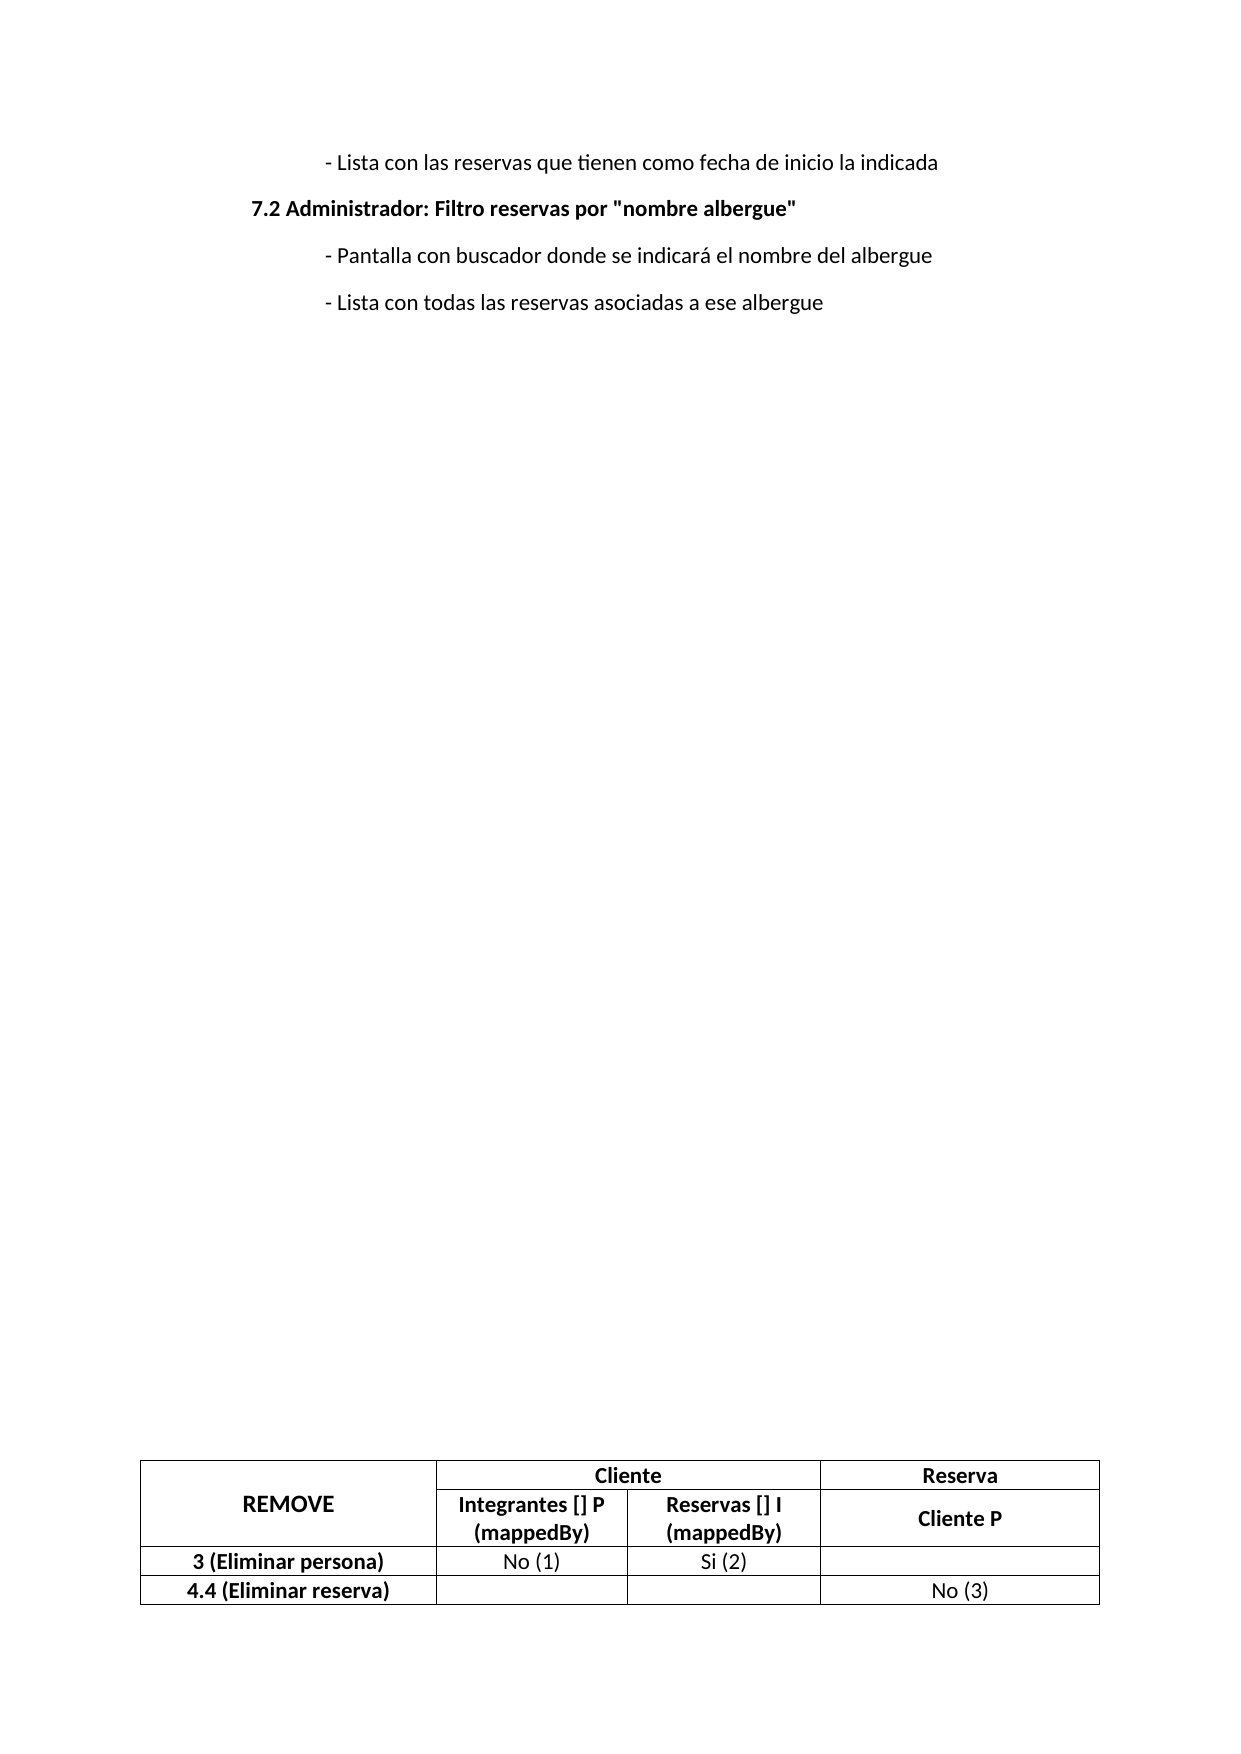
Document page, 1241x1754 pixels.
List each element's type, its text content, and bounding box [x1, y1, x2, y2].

table_cell Cliente P [821, 1490, 1099, 1546]
text - Pantalla con buscador donde se indicará el nombre del albergue [177, 241, 1063, 269]
table_header REMOVE [141, 1461, 436, 1546]
table_cell 4.4 (Eliminar reserva) [141, 1576, 436, 1604]
table_cell Integrantes [] P (mappedBy) [437, 1490, 627, 1546]
table_cell [437, 1576, 627, 1604]
table_header Reserva [821, 1461, 1099, 1489]
table_cell Reservas [] I (mappedBy) [628, 1490, 820, 1546]
table_cell Si (2) [628, 1547, 820, 1575]
table_cell [821, 1547, 1099, 1575]
table_cell 3 (Eliminar persona) [141, 1547, 436, 1575]
text - Lista con las reservas que tienen como fecha de inicio la indicada [177, 148, 1063, 176]
table_cell [628, 1576, 820, 1604]
text 7.2 Administrador: Filtro reservas por "nombre albergue" [177, 194, 1063, 222]
table_cell No (3) [821, 1576, 1099, 1604]
table_header Cliente [437, 1461, 820, 1489]
text - Lista con todas las reservas asociadas a ese albergue [177, 288, 1063, 316]
table_cell No (1) [437, 1547, 627, 1575]
